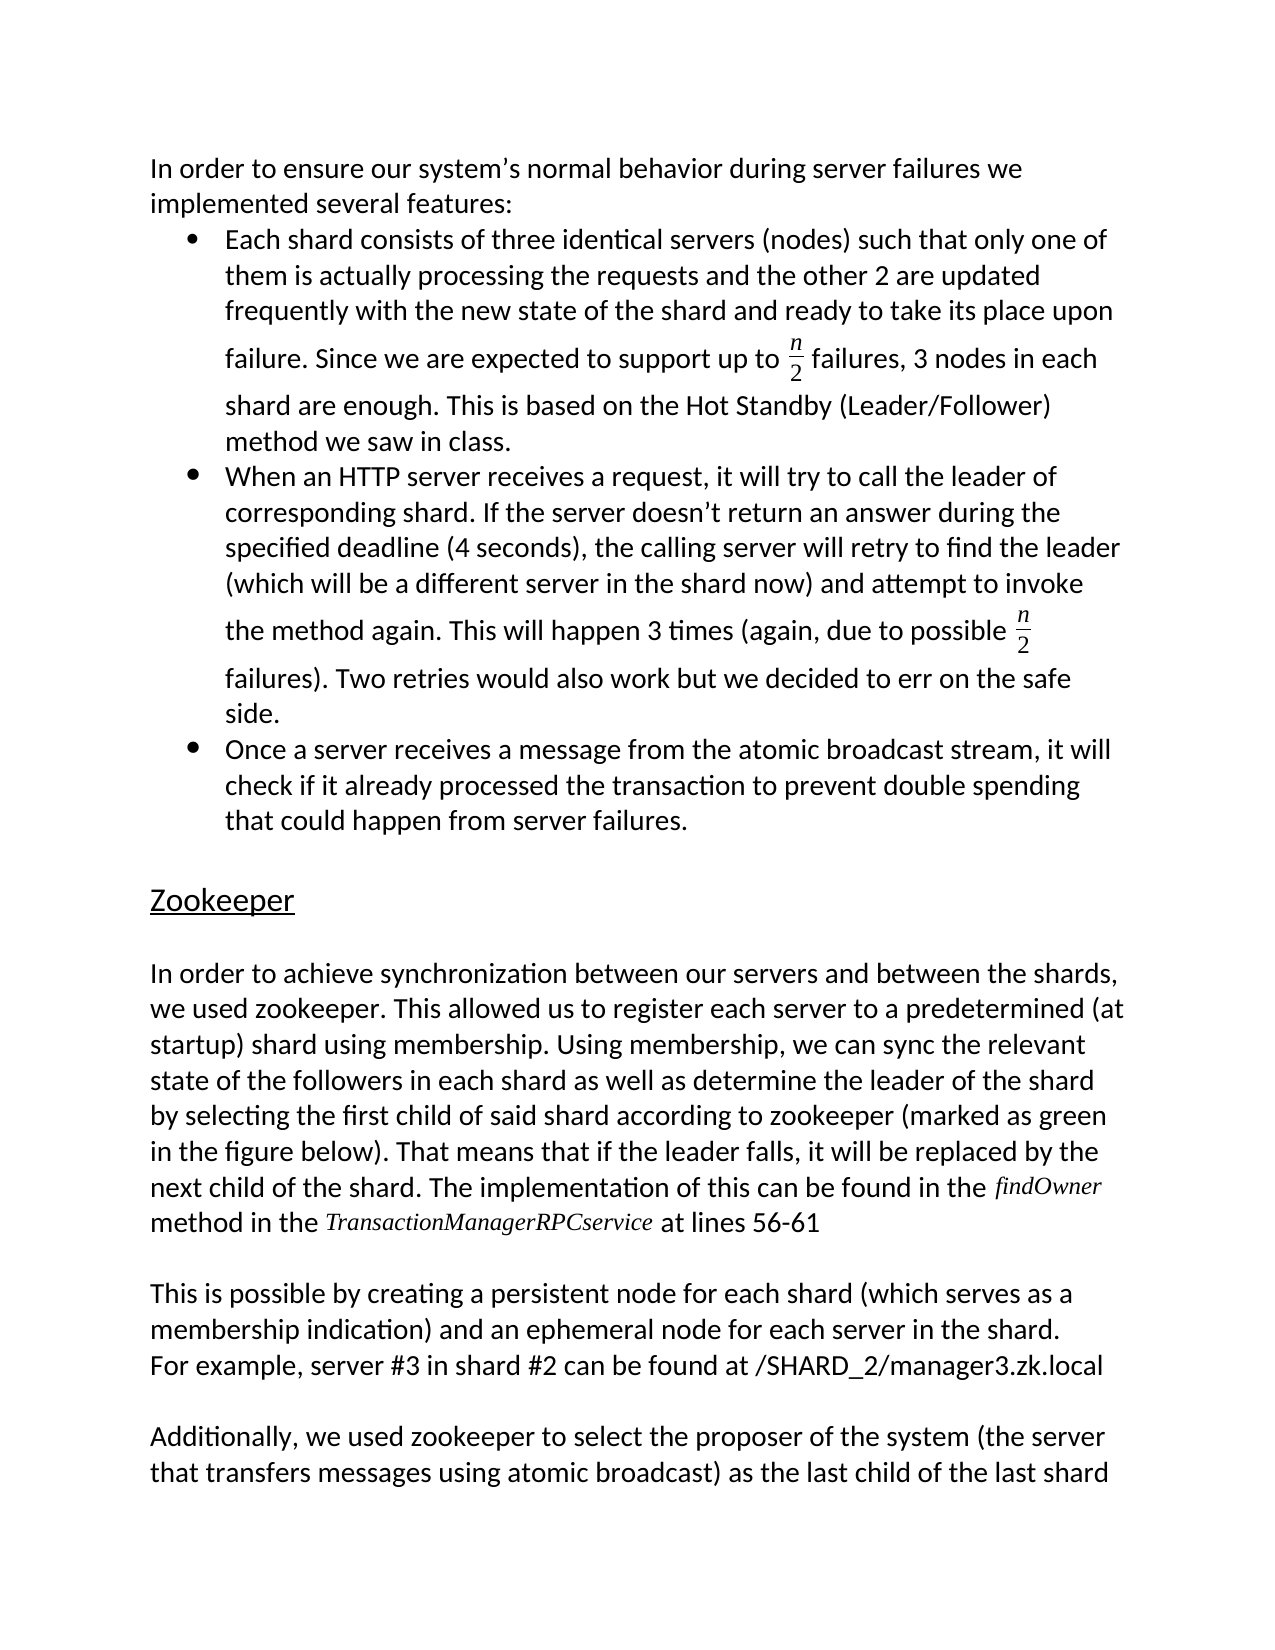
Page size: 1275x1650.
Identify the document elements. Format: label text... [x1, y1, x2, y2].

list Each shard consists of three identical servers (nodes) such that only one of them is actually processing the requests and the other 2 are updated frequently with the new state of the shard and ready to take its place upon failure. Since we are expected to support up to failures, 3 nodes in each shard are enough. This is based on the Hot Standby (Leader/Follower) method we saw in class. [187, 221, 1125, 458]
list Once a server receives a message from the atomic broadcast stream, it will check if it already processed the transaction to prevent double spending that could happen from server failures. [187, 731, 1125, 838]
text This is possible by creating a persistent node for each shard (which serves as a membership indication) and an ephemeral node for each server in the shard. [150, 1276, 1125, 1347]
text For example, server #3 in shard #2 can be found at /SHARD_2/manager3.zk.local [150, 1347, 1125, 1382]
text In order to ensure our system’s normal behavior during server failures we implemented several features: [150, 150, 1125, 221]
text In order to achieve synchronization between our servers and between the shards, we used zookeeper. This allowed us to register each server to a predetermined (at startup) shard using membership. Using membership, we can sync the relevant state of the followers in each shard as well as determine the leader of the shard by selecting the first child of said shard according to zookeeper (marked as green in the figure below). That means that if the leader falls, it will be replaced by the next child of the shard. The implementation of this can be found in the method in the at lines 56-61 [150, 955, 1125, 1240]
text Zookeeper [150, 879, 1125, 919]
list When an HTTP server receives a request, it will try to call the leader of corresponding shard. If the server doesn’t return an answer during the specified deadline (4 seconds), the calling server will retry to find the leader (which will be a different server in the shard now) and attempt to invoke the method again. This will happen 3 times (again, due to possible failures). Two retries would also work but we decided to err on the safe side. [187, 458, 1125, 731]
